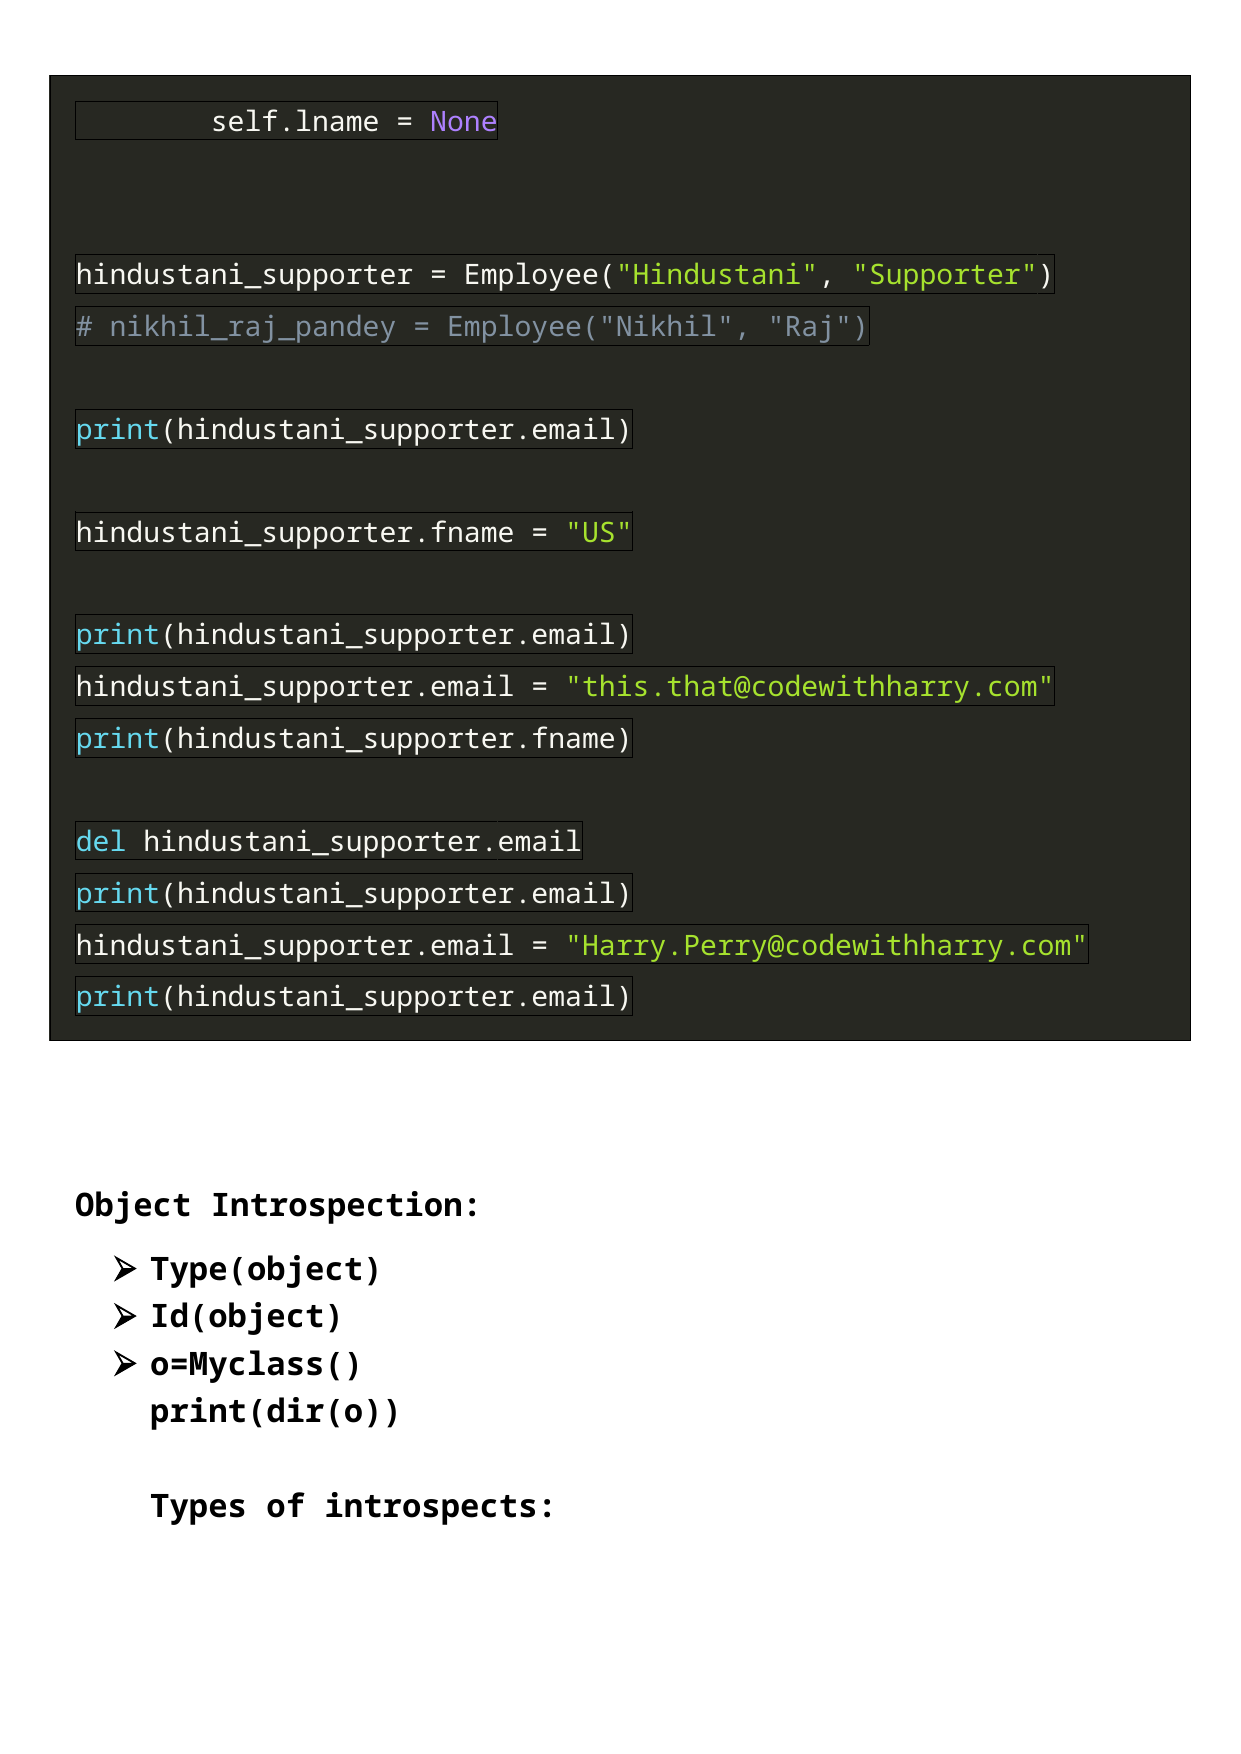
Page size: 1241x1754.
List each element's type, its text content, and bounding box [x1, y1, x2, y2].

list o=Myclass() [112, 1341, 1165, 1384]
list print(dir(o)) [150, 1388, 1165, 1432]
text Object Introspection: [75, 1182, 1165, 1226]
text print(hindustani_supporter.email) [51, 588, 1190, 640]
list Types of introspects: [150, 1483, 1165, 1527]
text print(hindustani_supporter.fname) [51, 692, 1190, 744]
text # nikhil_raj_pandey = Employee("Nikhil", "Raj") [51, 280, 1190, 332]
text del hindustani_supporter.email [51, 795, 1190, 847]
text hindustani_supporter.fname = "US" [51, 486, 1190, 538]
text hindustani_supporter.email = "Harry.Perry@codewithharry.com" [51, 899, 1190, 951]
text self.lname = None [51, 76, 1190, 127]
text print(hindustani_supporter.email) [51, 951, 1190, 1040]
text print(hindustani_supporter.email) [51, 383, 1190, 435]
list Id(object) [112, 1293, 1165, 1337]
text hindustani_supporter = Employee("Hindustani", "Supporter") [51, 228, 1190, 280]
list Type(object) [112, 1246, 1165, 1290]
text print(hindustani_supporter.email) [51, 847, 1190, 899]
text hindustani_supporter.email = "this.that@codewithharry.com" [51, 640, 1190, 692]
